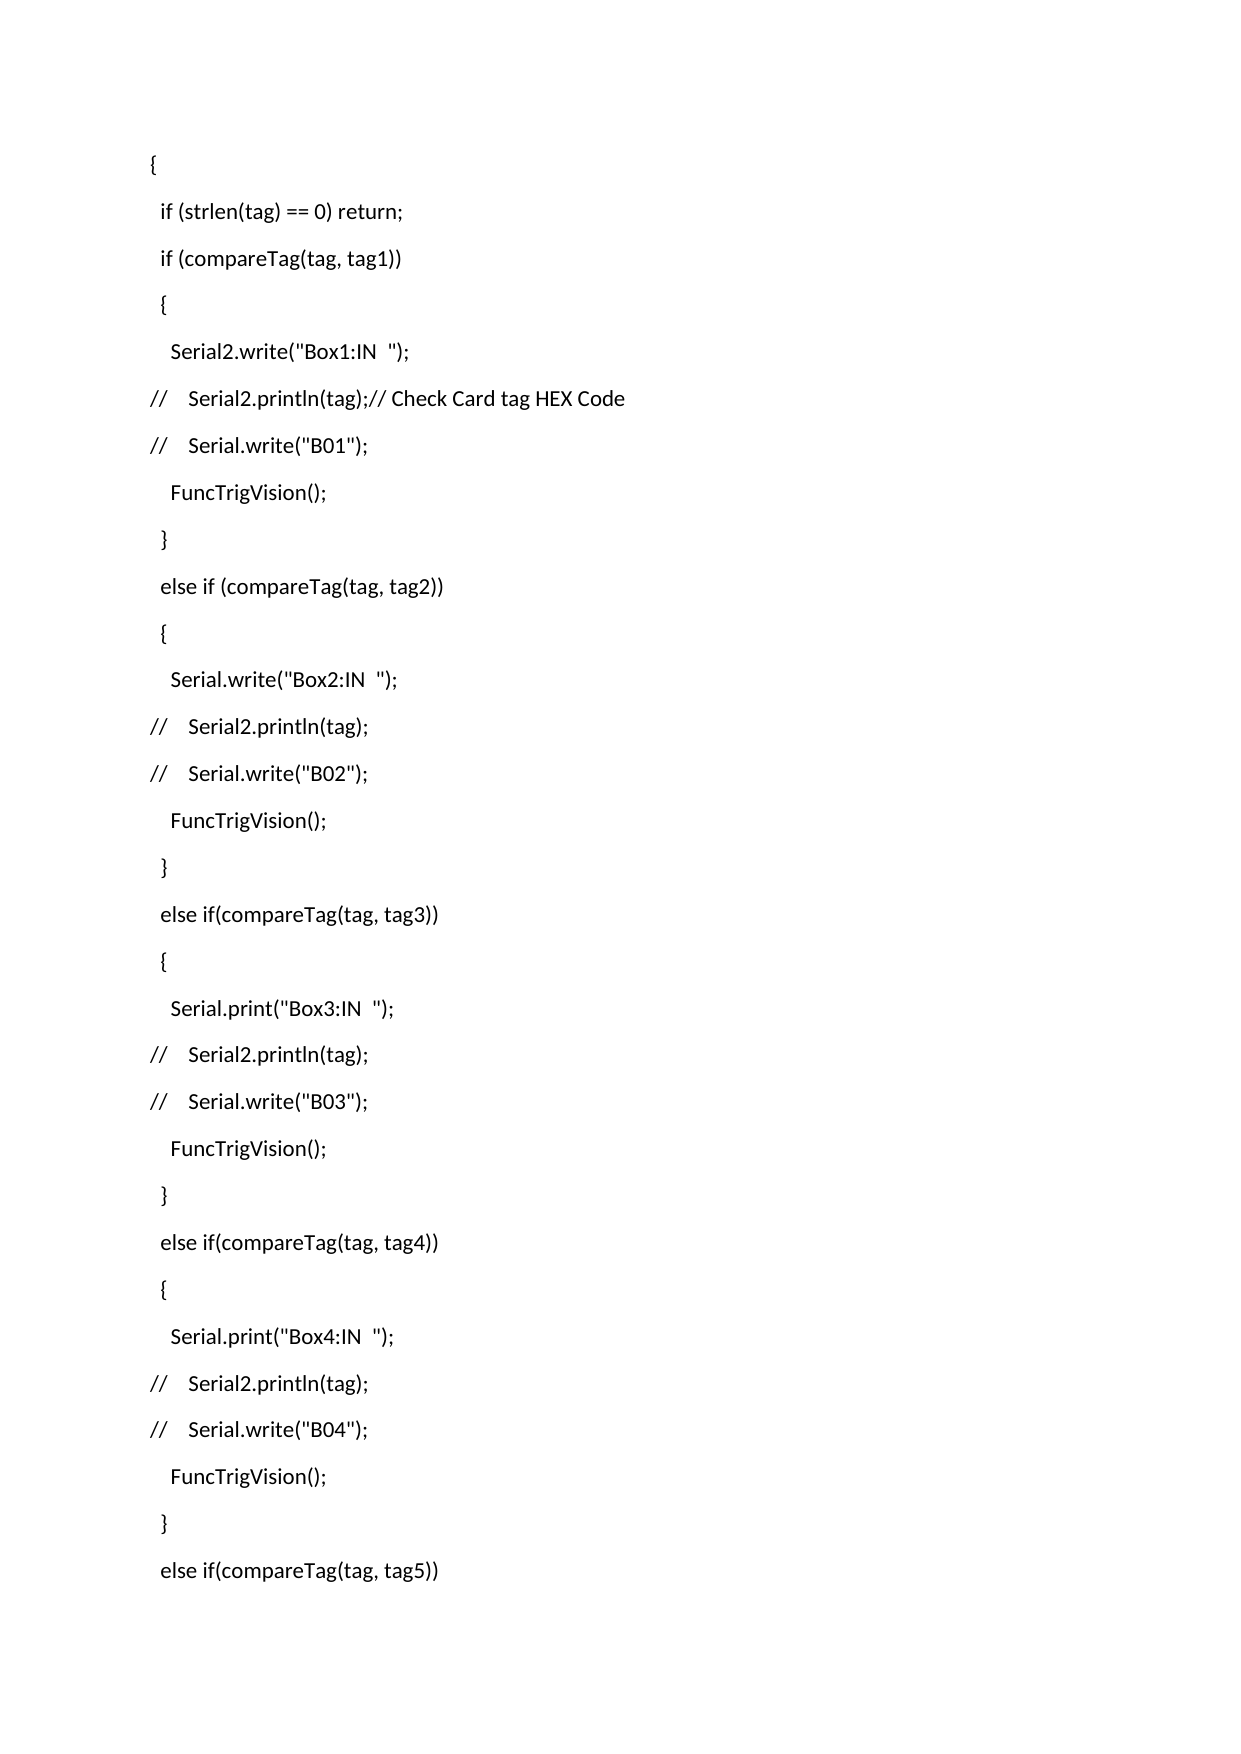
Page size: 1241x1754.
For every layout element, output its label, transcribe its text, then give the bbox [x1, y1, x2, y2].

text else if(compareTag(tag, tag4)) [150, 1228, 1090, 1256]
text if (compareTag(tag, tag1)) [150, 244, 1090, 272]
text { [150, 1275, 1090, 1303]
text FuncTrigVision(); [150, 806, 1090, 834]
text // Serial.write("B04"); [150, 1416, 1090, 1444]
text else if(compareTag(tag, tag3)) [150, 900, 1090, 928]
text { [150, 150, 1090, 178]
text Serial.write("Box2:IN "); [150, 666, 1090, 694]
text // Serial.write("B01"); [150, 431, 1090, 459]
text } [150, 1509, 1090, 1537]
text Serial.print("Box3:IN "); [150, 994, 1090, 1022]
text FuncTrigVision(); [150, 478, 1090, 506]
text else if(compareTag(tag, tag5)) [150, 1556, 1090, 1584]
text if (strlen(tag) == 0) return; [150, 197, 1090, 225]
text // Serial.write("B02"); [150, 759, 1090, 787]
text } [150, 525, 1090, 553]
text } [150, 853, 1090, 881]
text // Serial2.println(tag); [150, 1369, 1090, 1397]
text { [150, 291, 1090, 319]
text FuncTrigVision(); [150, 1134, 1090, 1162]
text FuncTrigVision(); [150, 1462, 1090, 1491]
text // Serial2.println(tag); [150, 1041, 1090, 1069]
text // Serial.write("B03"); [150, 1087, 1090, 1116]
text // Serial2.println(tag); [150, 712, 1090, 741]
text Serial.print("Box4:IN "); [150, 1322, 1090, 1350]
text else if (compareTag(tag, tag2)) [150, 572, 1090, 600]
text // Serial2.println(tag);// Check Card tag HEX Code [150, 384, 1090, 412]
text { [150, 947, 1090, 975]
text } [150, 1181, 1090, 1209]
text Serial2.write("Box1:IN "); [150, 337, 1090, 366]
text { [150, 619, 1090, 647]
